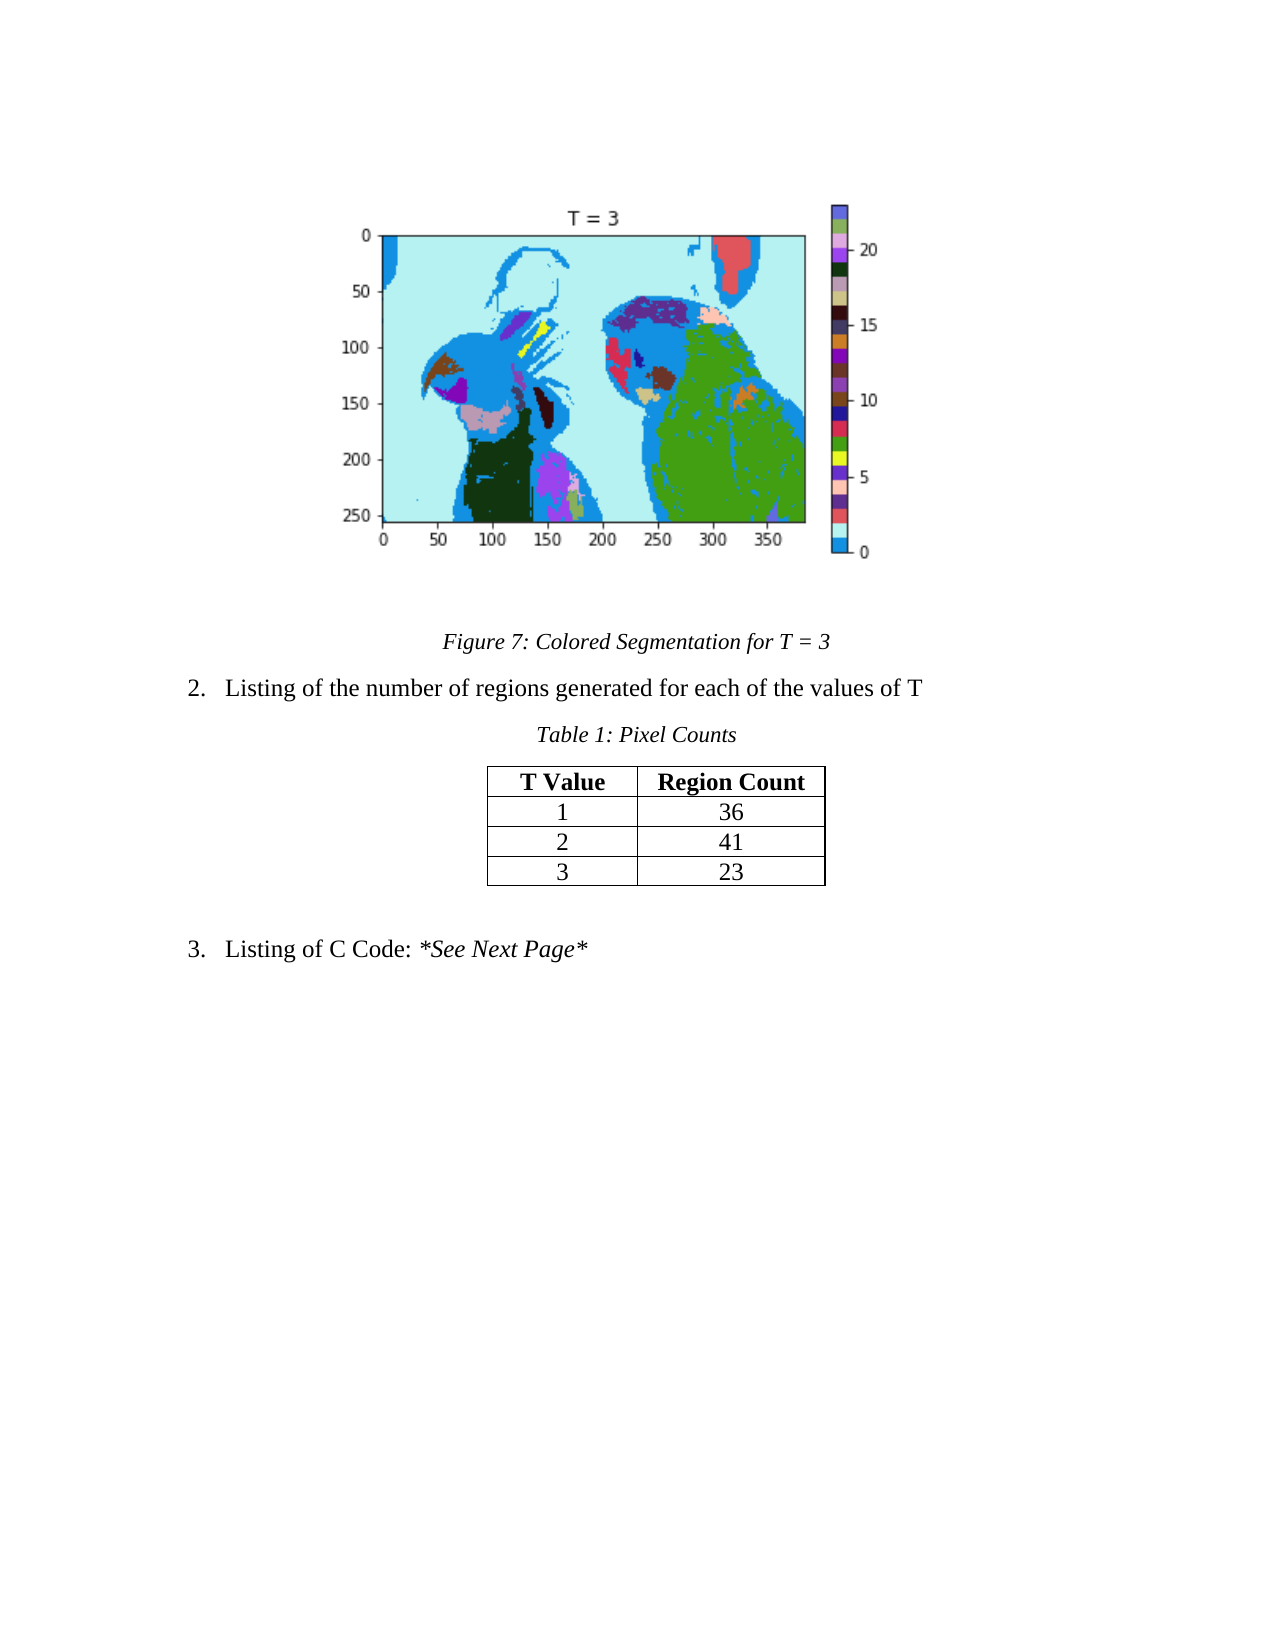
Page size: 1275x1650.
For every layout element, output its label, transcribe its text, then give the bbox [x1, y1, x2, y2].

table_header Region Count [638, 767, 824, 796]
table_cell 23 [638, 857, 824, 885]
text Table 1: Pixel Counts [150, 721, 1125, 747]
table_cell 3 [488, 857, 637, 885]
list Listing of C Code: *See Next Page* [187, 934, 1125, 963]
list Listing of the number of regions generated for each of the values of T [187, 673, 1125, 702]
table_cell 36 [638, 797, 824, 826]
table_cell 1 [488, 797, 637, 826]
table_cell 2 [488, 827, 637, 856]
table_header T Value [488, 767, 637, 796]
text Figure 7: Colored Segmentation for T = 3 [150, 628, 1125, 654]
picture [297, 150, 978, 610]
table_cell 41 [638, 827, 824, 856]
